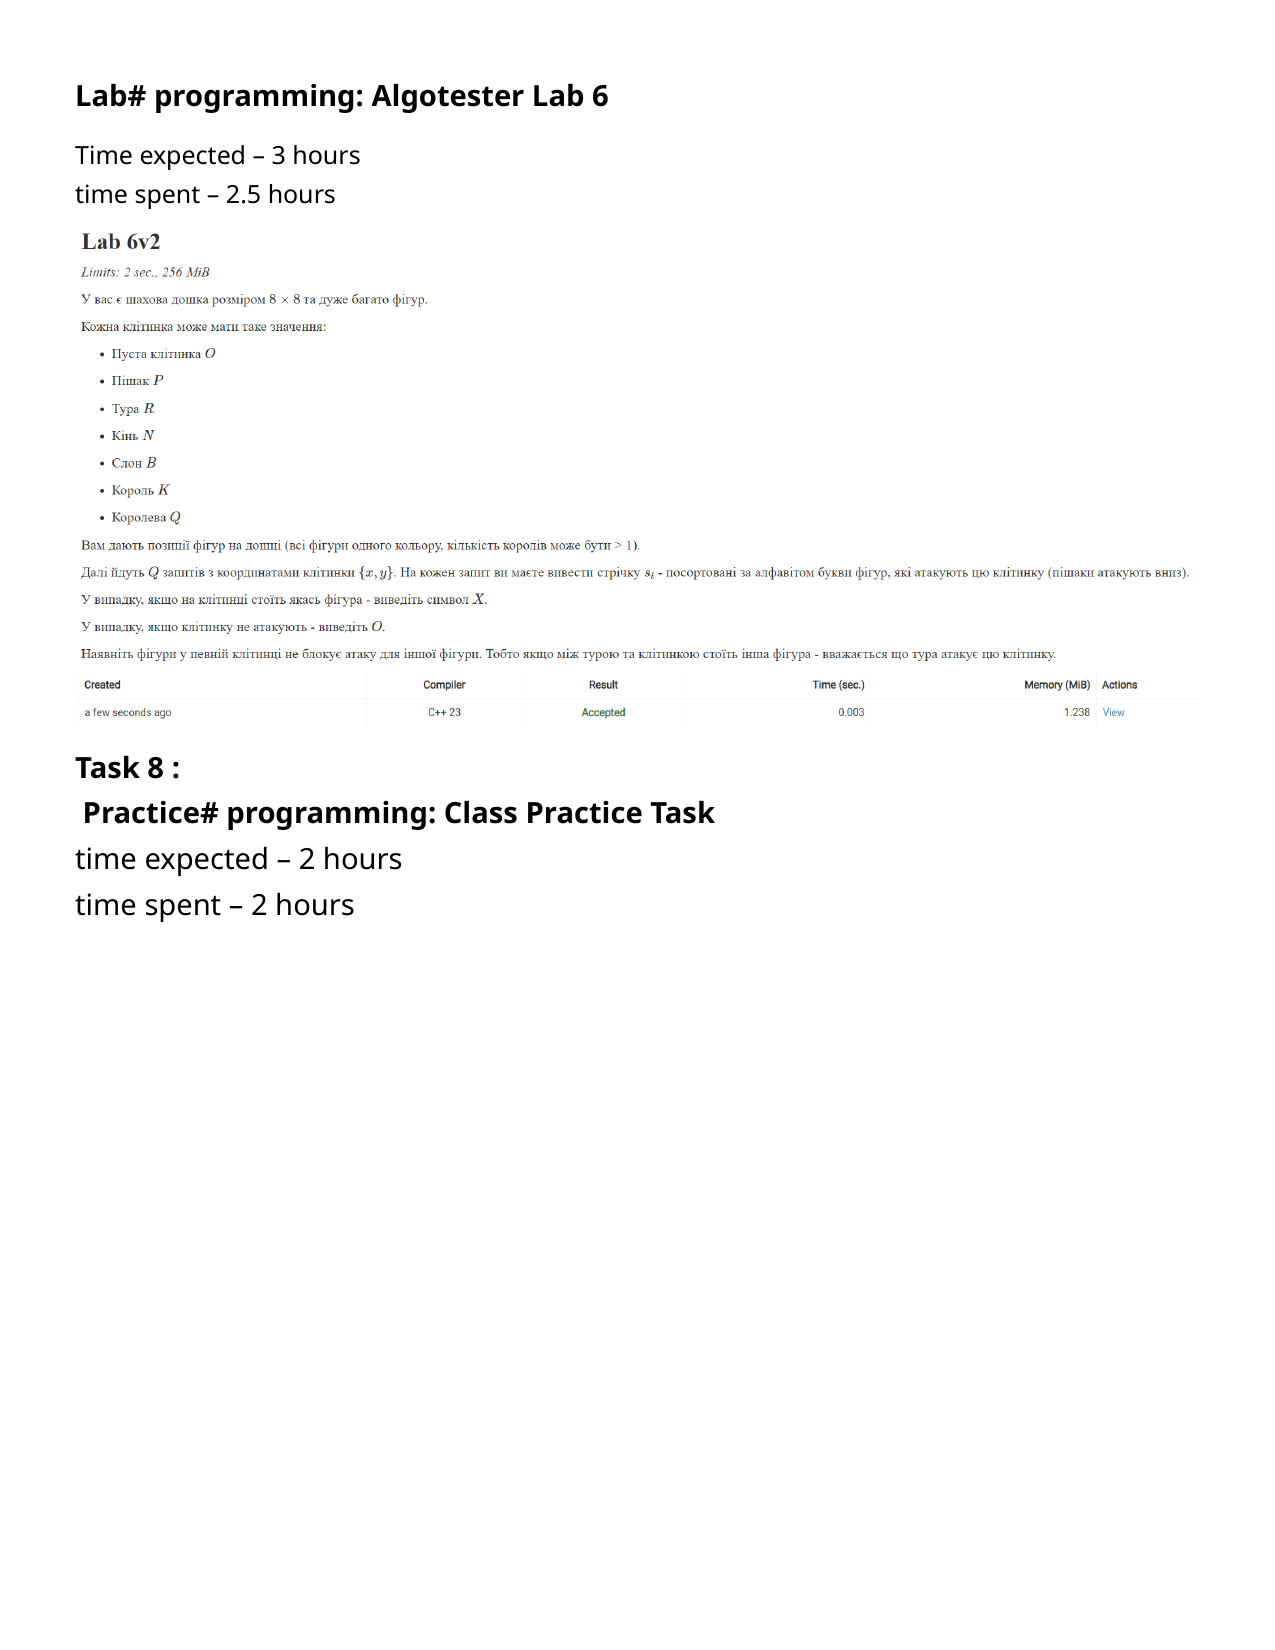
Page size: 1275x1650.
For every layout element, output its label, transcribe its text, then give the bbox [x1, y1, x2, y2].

text Lab# programming: Algotester Lab 6 [75, 75, 1200, 115]
picture [75, 232, 1200, 667]
text Task 8 : Practice# programming: Class Practice Task time expected – 2 hours time spent – 2 hours [75, 747, 1200, 923]
text Time expected – 3 hours time spent – 2.5 hours [75, 137, 1200, 211]
picture [75, 671, 1200, 726]
